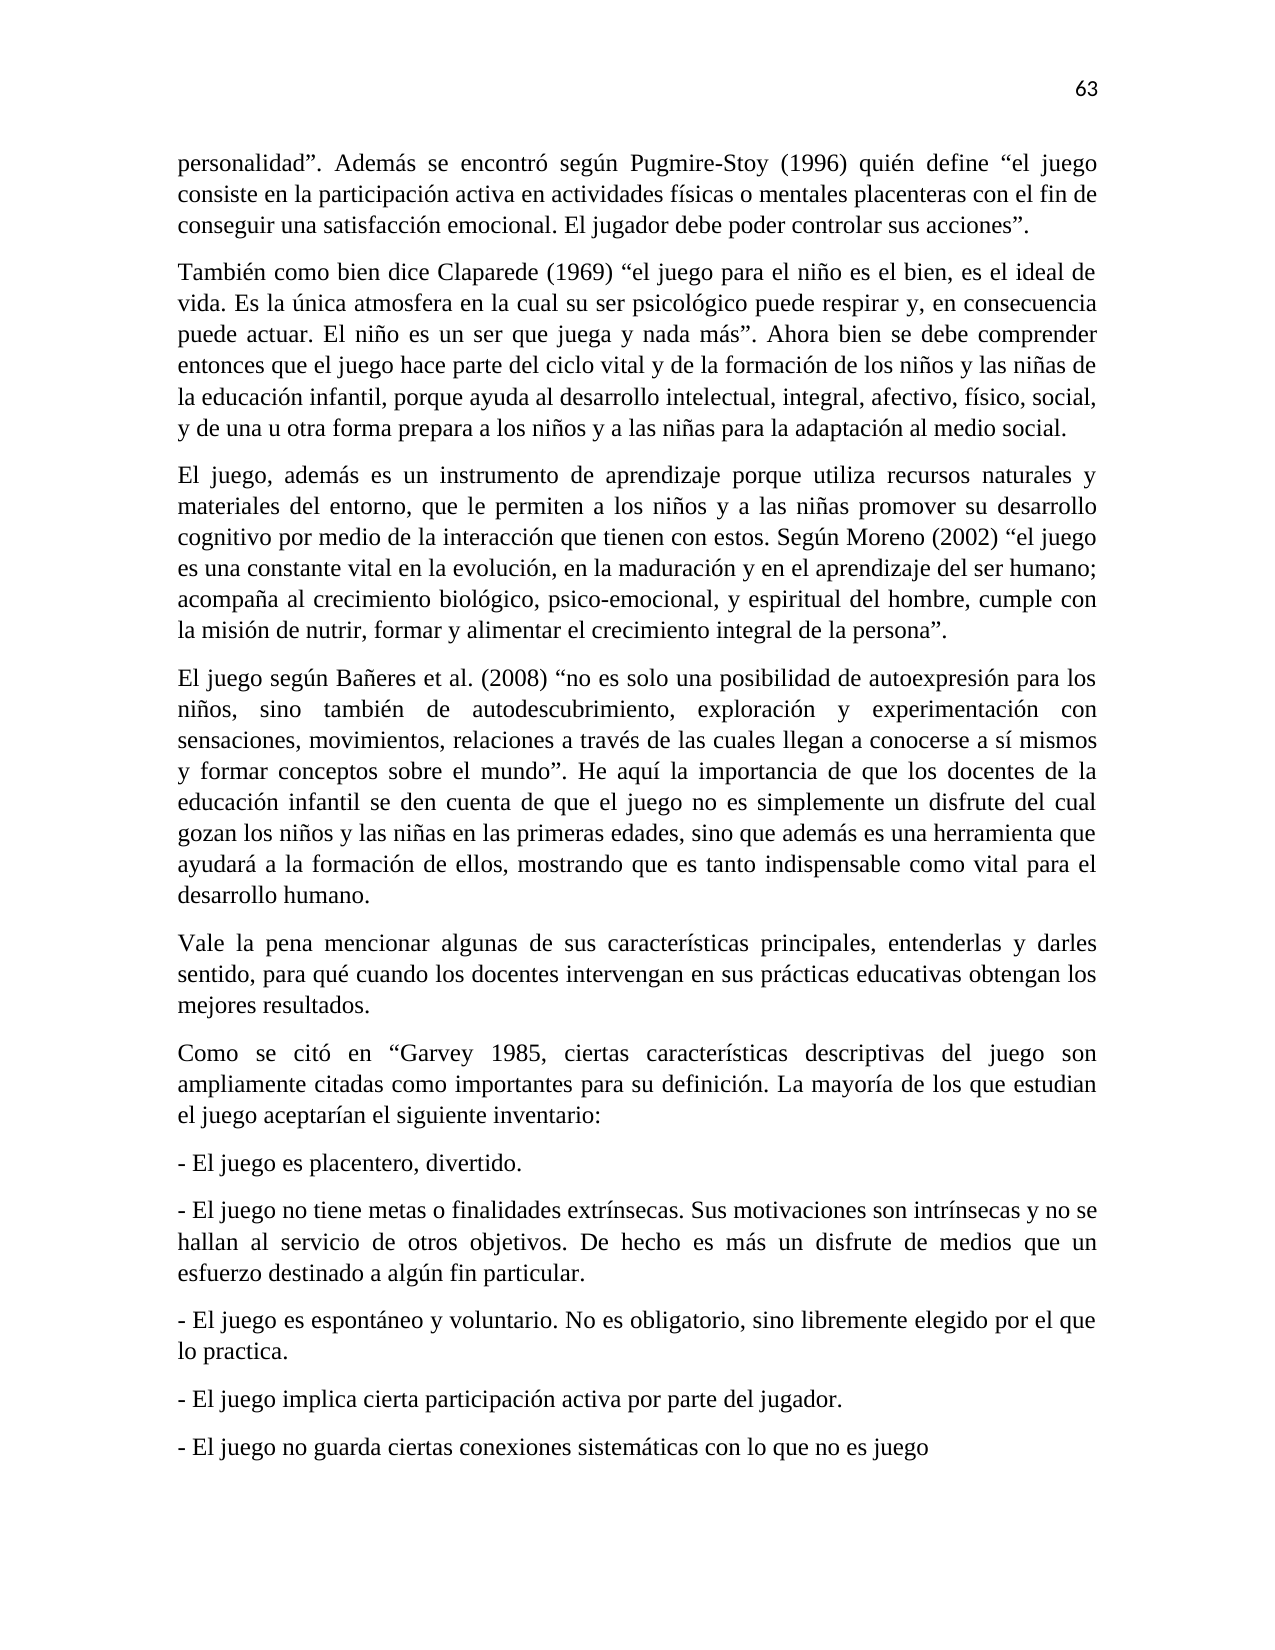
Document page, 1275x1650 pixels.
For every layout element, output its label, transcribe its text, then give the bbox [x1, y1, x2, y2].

text Vale la pena mencionar algunas de sus características principales, entenderlas y darles sentido, para qué cuando los docentes intervengan en sus prácticas educativas obtengan los mejores resultados. [177, 928, 1098, 1019]
text - El juego no tiene metas o finalidades extrínsecas. Sus motivaciones son intrínsecas y no se hallan al servicio de otros objetivos. De hecho es más un disfrute de medios que un esfuerzo destinado a algún fin particular. [177, 1196, 1098, 1286]
text - El juego no guarda ciertas conexiones sistemáticas con lo que no es juego [177, 1432, 1098, 1461]
text El juego, además es un instrumento de aprendizaje porque utiliza recursos naturales y materiales del entorno, que le permiten a los niños y a las niñas promover su desarrollo cognitivo por medio de la interacción que tienen con estos. Según Moreno (2002) “el juego es una constante vital en la evolución, en la maduración y en el aprendizaje del ser humano; acompaña al crecimiento biológico, psico-emocional, y espiritual del hombre, cumple con la misión de nutrir, formar y alimentar el crecimiento integral de la persona”. [177, 460, 1098, 644]
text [177, 148, 1098, 238]
text También como bien dice Claparede (1969) “el juego para el niño es el bien, es el ideal de vida. Es la única atmosfera en la cual su ser psicológico puede respirar y, en consecuencia puede actuar. El niño es un ser que juega y nada más”. Ahora bien se debe comprender entonces que el juego hace parte del ciclo vital y de la formación de los niños y las niñas de la educación infantil, porque ayuda al desarrollo intelectual, integral, afectivo, físico, social, y de una u otra forma prepara a los niños y a las niñas para la adaptación al medio social. [177, 257, 1098, 441]
text - El juego es placentero, divertido. [177, 1148, 1098, 1177]
text El juego según Bañeres et al. (2008) “no es solo una posibilidad de autoexpresión para los niños, sino también de autodescubrimiento, exploración y experimentación con sensaciones, movimientos, relaciones a través de las cuales llegan a conocerse a sí mismos y formar conceptos sobre el mundo”. He aquí la importancia de que los docentes de la educación infantil se den cuenta de que el juego no es simplemente un disfrute del cual gozan los niños y las niñas en las primeras edades, sino que además es una herramienta que ayudará a la formación de ellos, mostrando que es tanto indispensable como vital para el desarrollo humano. [177, 663, 1098, 909]
text - El juego implica cierta participación activa por parte del jugador. [177, 1384, 1098, 1413]
text Como se citó en “Garvey 1985, ciertas características descriptivas del juego son ampliamente citadas como importantes para su definición. La mayoría de los que estudian el juego aceptarían el siguiente inventario: [177, 1038, 1098, 1129]
text - El juego es espontáneo y voluntario. No es obligatorio, sino libremente elegido por el que lo practica. [177, 1305, 1098, 1365]
